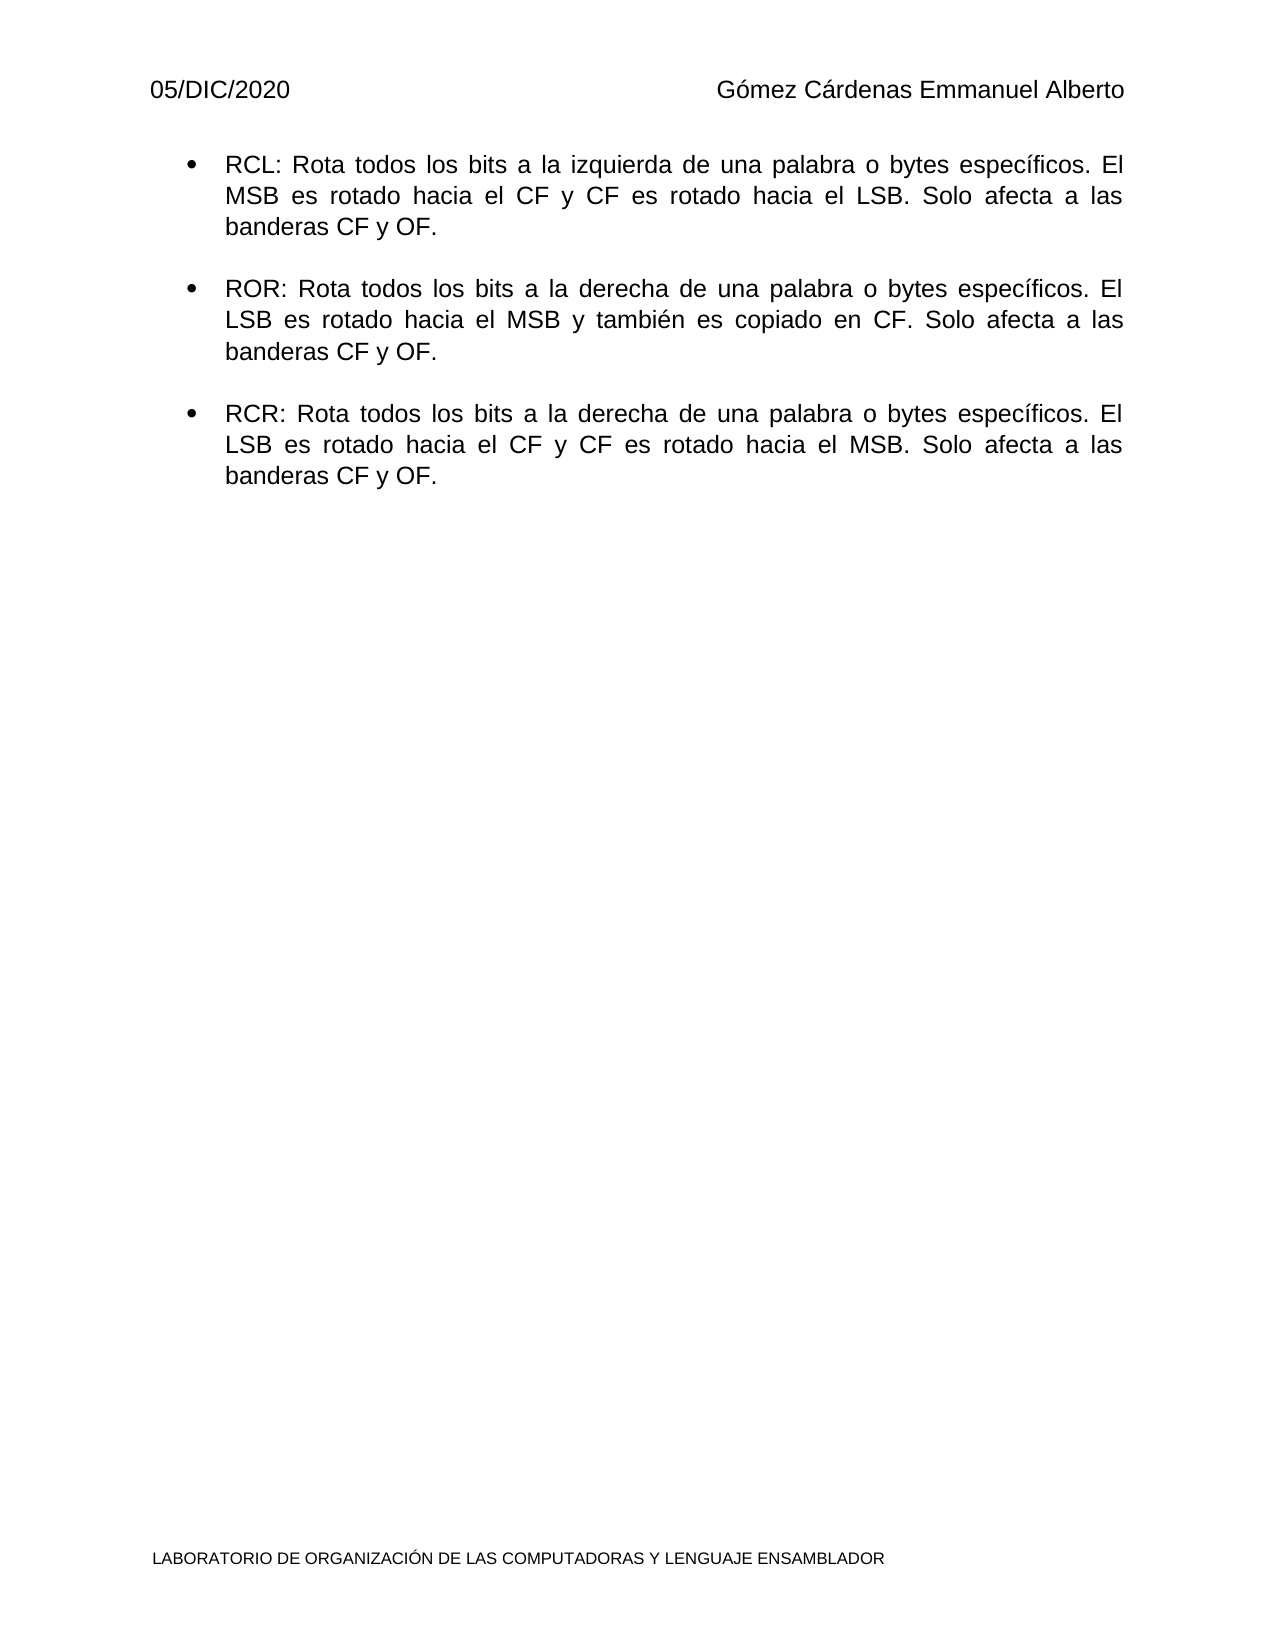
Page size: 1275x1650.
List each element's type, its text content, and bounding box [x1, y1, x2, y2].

list RCL: Rota todos los bits a la izquierda de una palabra o bytes específicos. El MSB es rotado hacia el CF y CF es rotado hacia el LSB. Solo afecta a las banderas CF y OF. [187, 150, 1125, 241]
list RCR: Rota todos los bits a la derecha de una palabra o bytes específicos. El LSB es rotado hacia el CF y CF es rotado hacia el MSB. Solo afecta a las banderas CF y OF. [187, 398, 1125, 489]
list ROR: Rota todos los bits a la derecha de una palabra o bytes específicos. El LSB es rotado hacia el MSB y también es copiado en CF. Solo afecta a las banderas CF y OF. [187, 274, 1125, 365]
